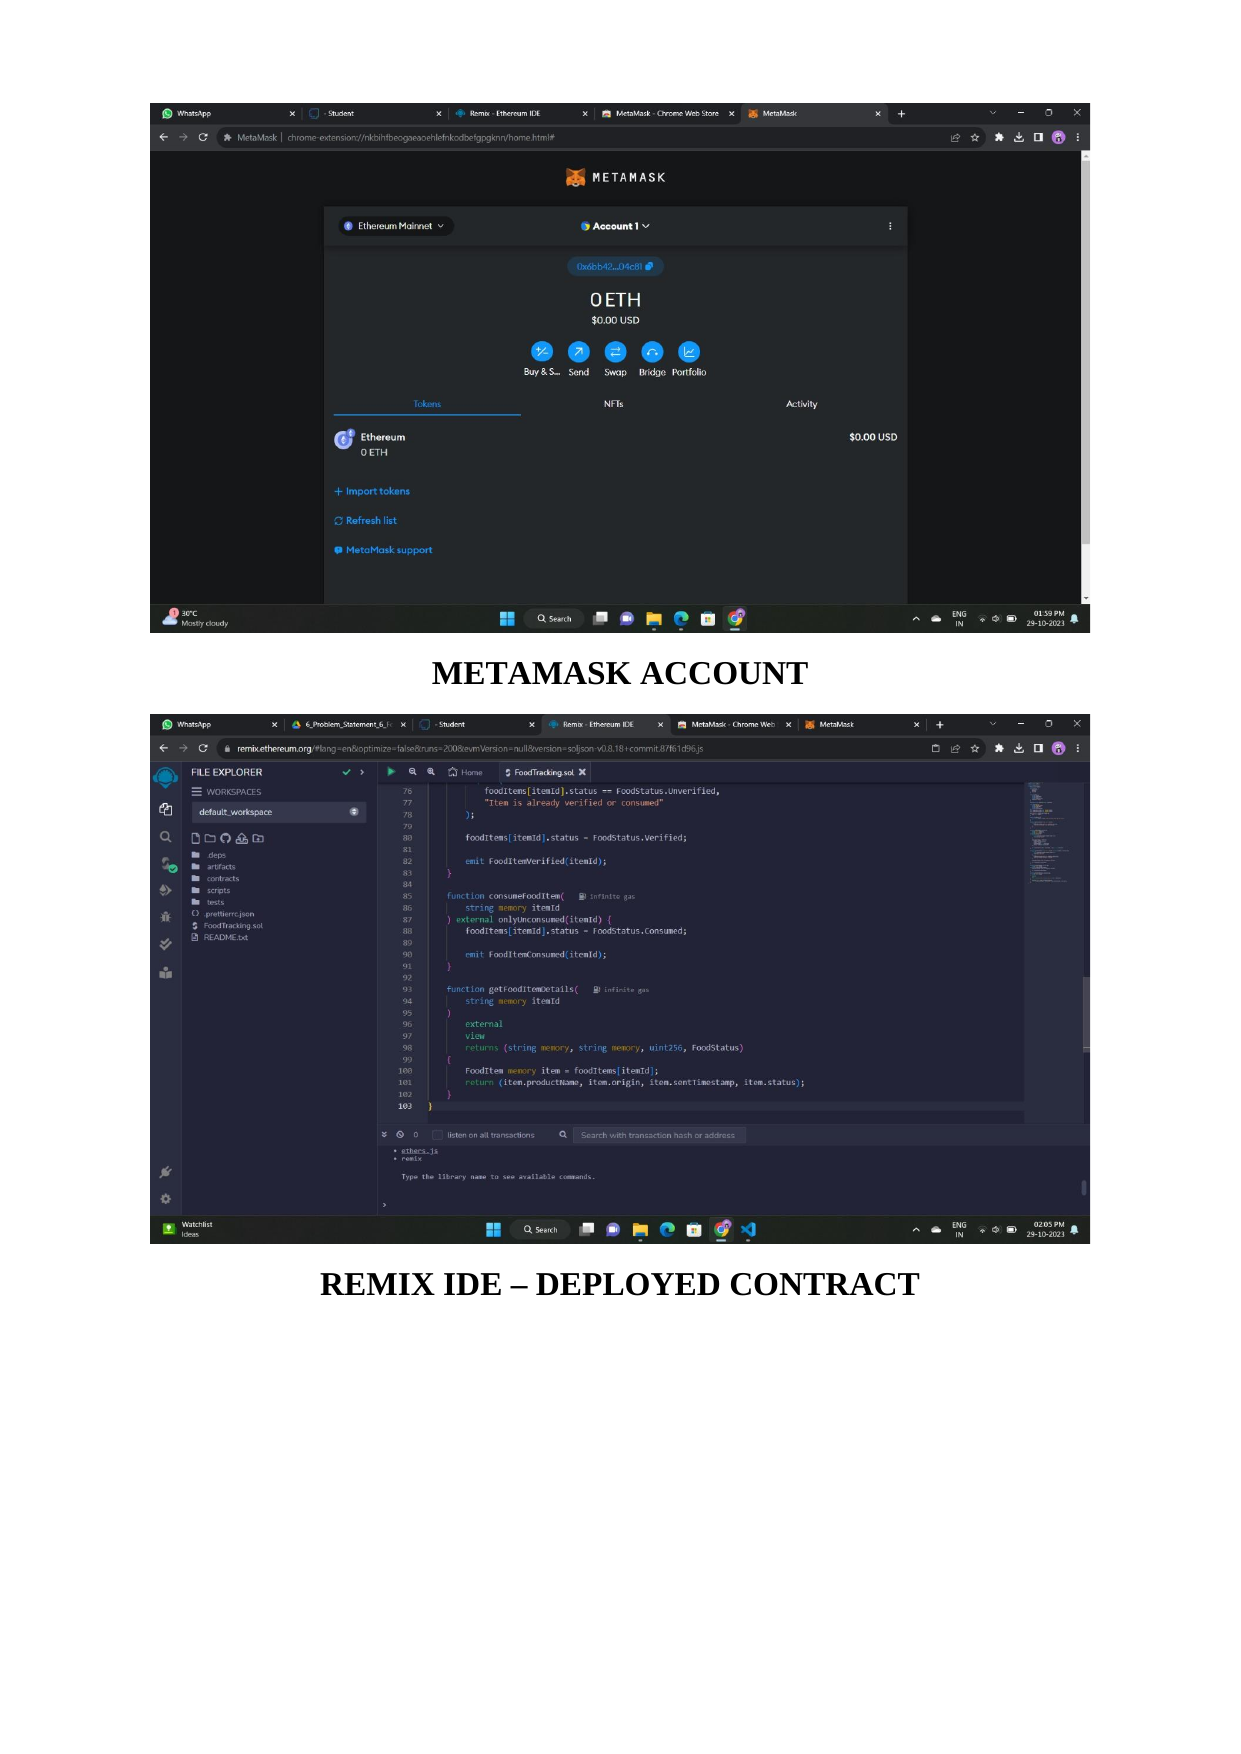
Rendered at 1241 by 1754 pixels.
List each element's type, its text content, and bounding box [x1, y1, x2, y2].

picture [150, 714, 1091, 1244]
picture [150, 103, 1091, 633]
text REMIX IDE – DEPLOYED CONTRACT [150, 1264, 1090, 1302]
text METAMASK ACCOUNT [150, 653, 1090, 692]
